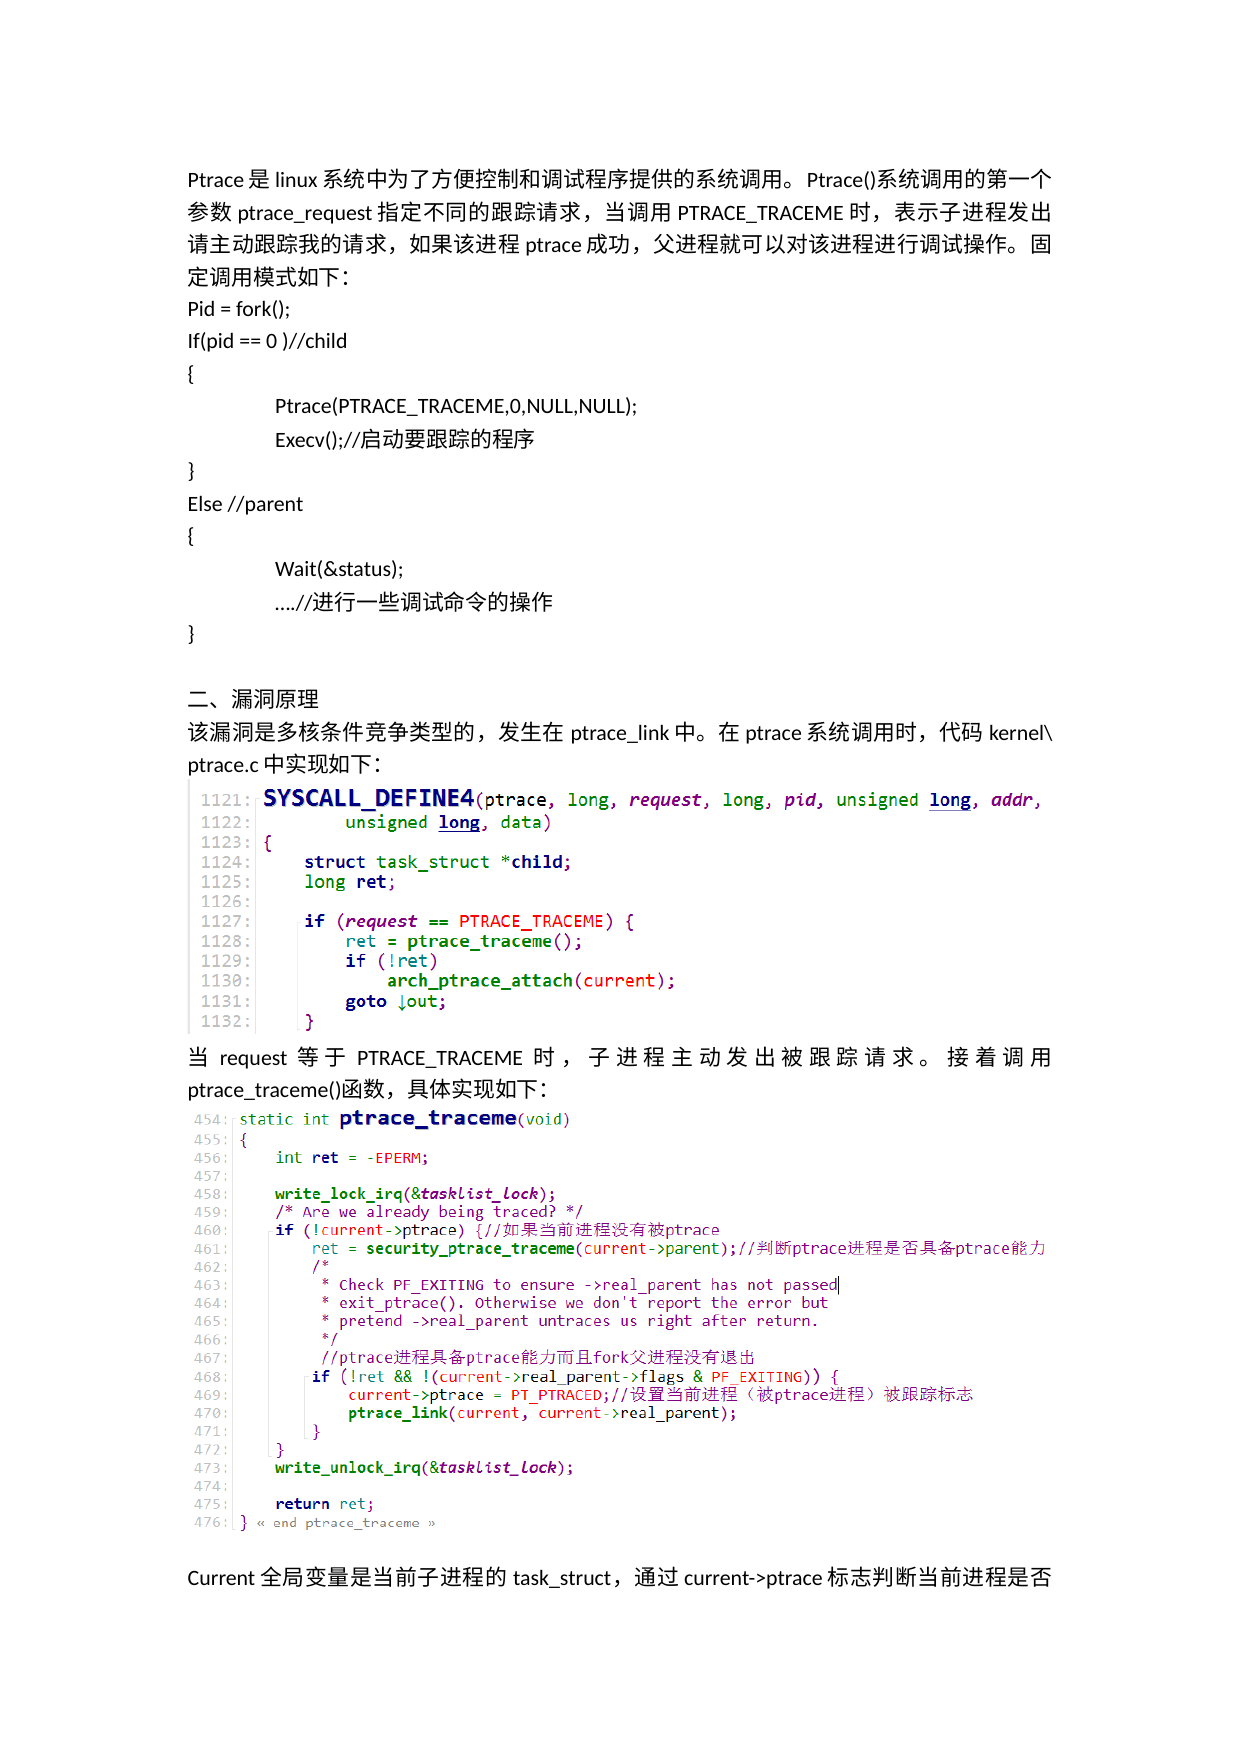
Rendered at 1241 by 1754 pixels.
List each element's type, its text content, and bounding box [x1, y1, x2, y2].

text Else //parent [187, 487, 1053, 519]
text 该漏洞是多核条件竞争类型的，发生在ptrace_link中。在ptrace系统调用时，代码kernel\ptrace.c中实现如下： [187, 714, 1053, 779]
picture [187, 1104, 1053, 1535]
text ….//进行一些调试命令的操作 [187, 584, 1053, 617]
text 当request等于PTRACE_TRACEME时，子进程主动发出被跟踪请求。接着调用ptrace_traceme()函数，具体实现如下： [187, 1039, 1053, 1104]
text Pid = fork(); [187, 292, 1053, 324]
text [187, 1559, 1053, 1592]
text Wait(&status); [187, 552, 1053, 584]
text } [187, 454, 1053, 487]
text If(pid == 0 )//child [187, 324, 1053, 357]
picture [187, 779, 1053, 1034]
text Execv();//启动要跟踪的程序 [187, 422, 1053, 454]
text Ptrace(PTRACE_TRACEME,0,NULL,NULL); [187, 389, 1053, 422]
text { [187, 519, 1053, 552]
text Ptrace是linux系统中为了方便控制和调试程序提供的系统调用。Ptrace()系统调用的第一个参数ptrace_request指定不同的跟踪请求，当调用PTRACE_TRACEME时，表示子进程发出请主动跟踪我的请求，如果该进程ptrace成功，父进程就可以对该进程进行调试操作。固定调用模式如下： [187, 162, 1053, 292]
text } [187, 617, 1053, 649]
text { [187, 357, 1053, 389]
text 二、漏洞原理 [187, 682, 1053, 714]
